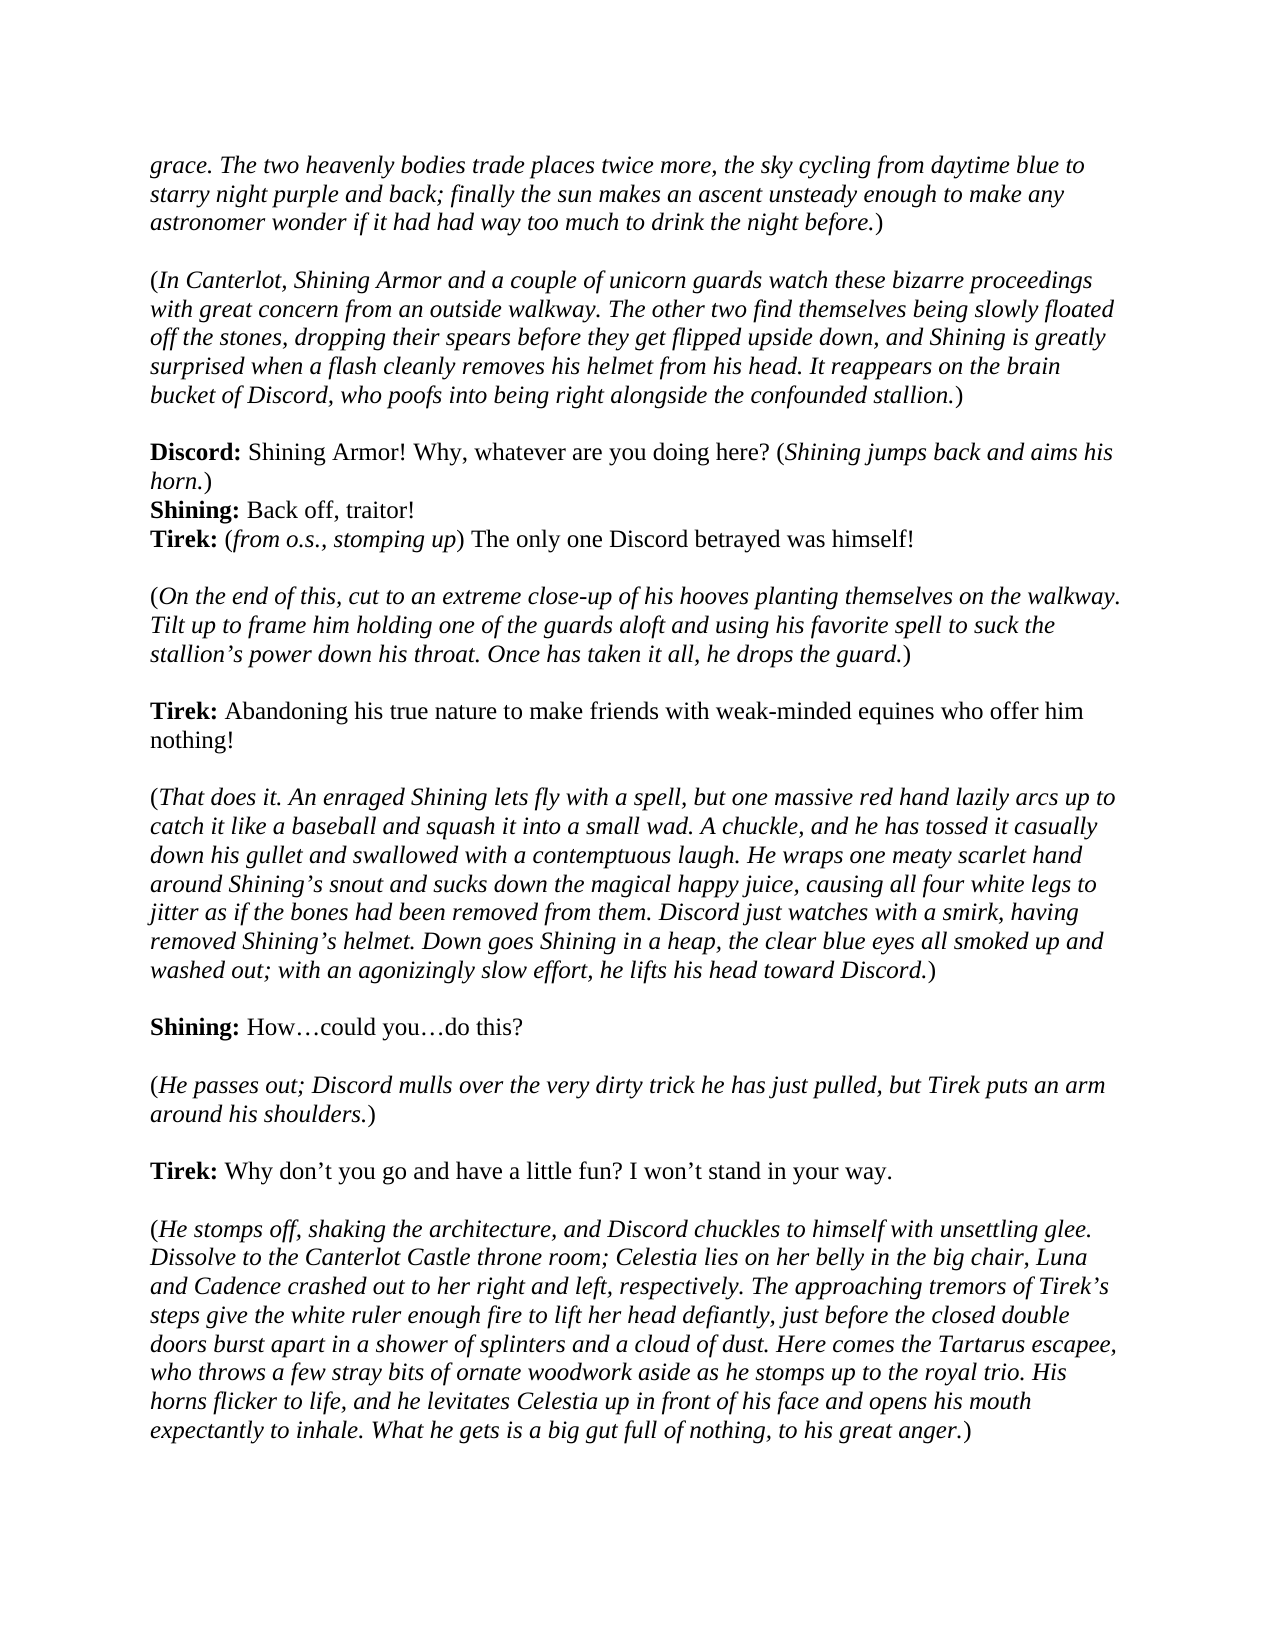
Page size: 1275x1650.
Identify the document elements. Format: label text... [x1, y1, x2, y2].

text Tirek: Abandoning his true nature to make friends with weak-minded equines who offer him nothing! [150, 696, 1125, 754]
text (He passes out; Discord mulls over the very dirty trick he has just pulled, but Tirek puts an arm around his shoulders.) [150, 1070, 1125, 1127]
text Shining: How…could you…do this? [150, 1012, 1125, 1041]
text Tirek: (from o.s., stomping up) The only one Discord betrayed was himself! [150, 524, 1125, 552]
text Tirek: Why don’t you go and have a little fun? I won’t stand in your way. [150, 1156, 1125, 1185]
text Shining: Back off, traitor! [150, 495, 1125, 524]
text (On the end of this, cut to an extreme close-up of his hooves planting themselves on the walkway. Tilt up to frame him holding one of the guards aloft and using his favorite spell to suck the stallion’s power down his throat. Once has taken it all, he drops the guard.) [150, 581, 1125, 667]
text Discord: Shining Armor! Why, whatever are you doing here? (Shining jumps back and aims his horn.) [150, 437, 1125, 495]
text (In Canterlot, Shining Armor and a couple of unicorn guards watch these bizarre proceedings with great concern from an outside walkway. The other two find themselves being slowly floated off the stones, dropping their spears before they get flipped upside down, and Shining is greatly surprised when a flash cleanly removes his helmet from his head. It reappears on the brain bucket of Discord, who poofs into being right alongside the confounded stallion.) [150, 265, 1125, 409]
text (That does it. An enraged Shining lets fly with a spell, but one massive red hand lazily arcs up to catch it like a baseball and squash it into a small wad. A chuckle, and he has tossed it casually down his gullet and swallowed with a contemptuous laugh. He wraps one meaty scarlet hand around Shining’s snout and sucks down the magical happy juice, causing all four white legs to jitter as if the bones had been removed from them. Discord just watches with a smirk, having removed Shining’s helmet. Down goes Shining in a heap, the clear blue eyes all smoked up and washed out; with an agonizingly slow effort, he lifts his head toward Discord.) [150, 782, 1125, 984]
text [150, 150, 1125, 236]
text (He stomps off, shaking the architecture, and Discord chuckles to himself with unsettling glee. Dissolve to the Canterlot Castle throne room; Celestia lies on her belly in the big chair, Luna and Cadence crashed out to her right and left, respectively. The approaching tremors of Tirek’s steps give the white ruler enough fire to lift her head defiantly, just before the closed double doors burst apart in a shower of splinters and a cloud of dust. Here comes the Tartarus escapee, who throws a few stray bits of ornate woodwork aside as he stomps up to the royal trio. His horns flicker to life, and he levitates Celestia up in front of his face and opens his mouth expectantly to inhale. What he gets is a big gut full of nothing, to his great anger.) [150, 1214, 1125, 1444]
